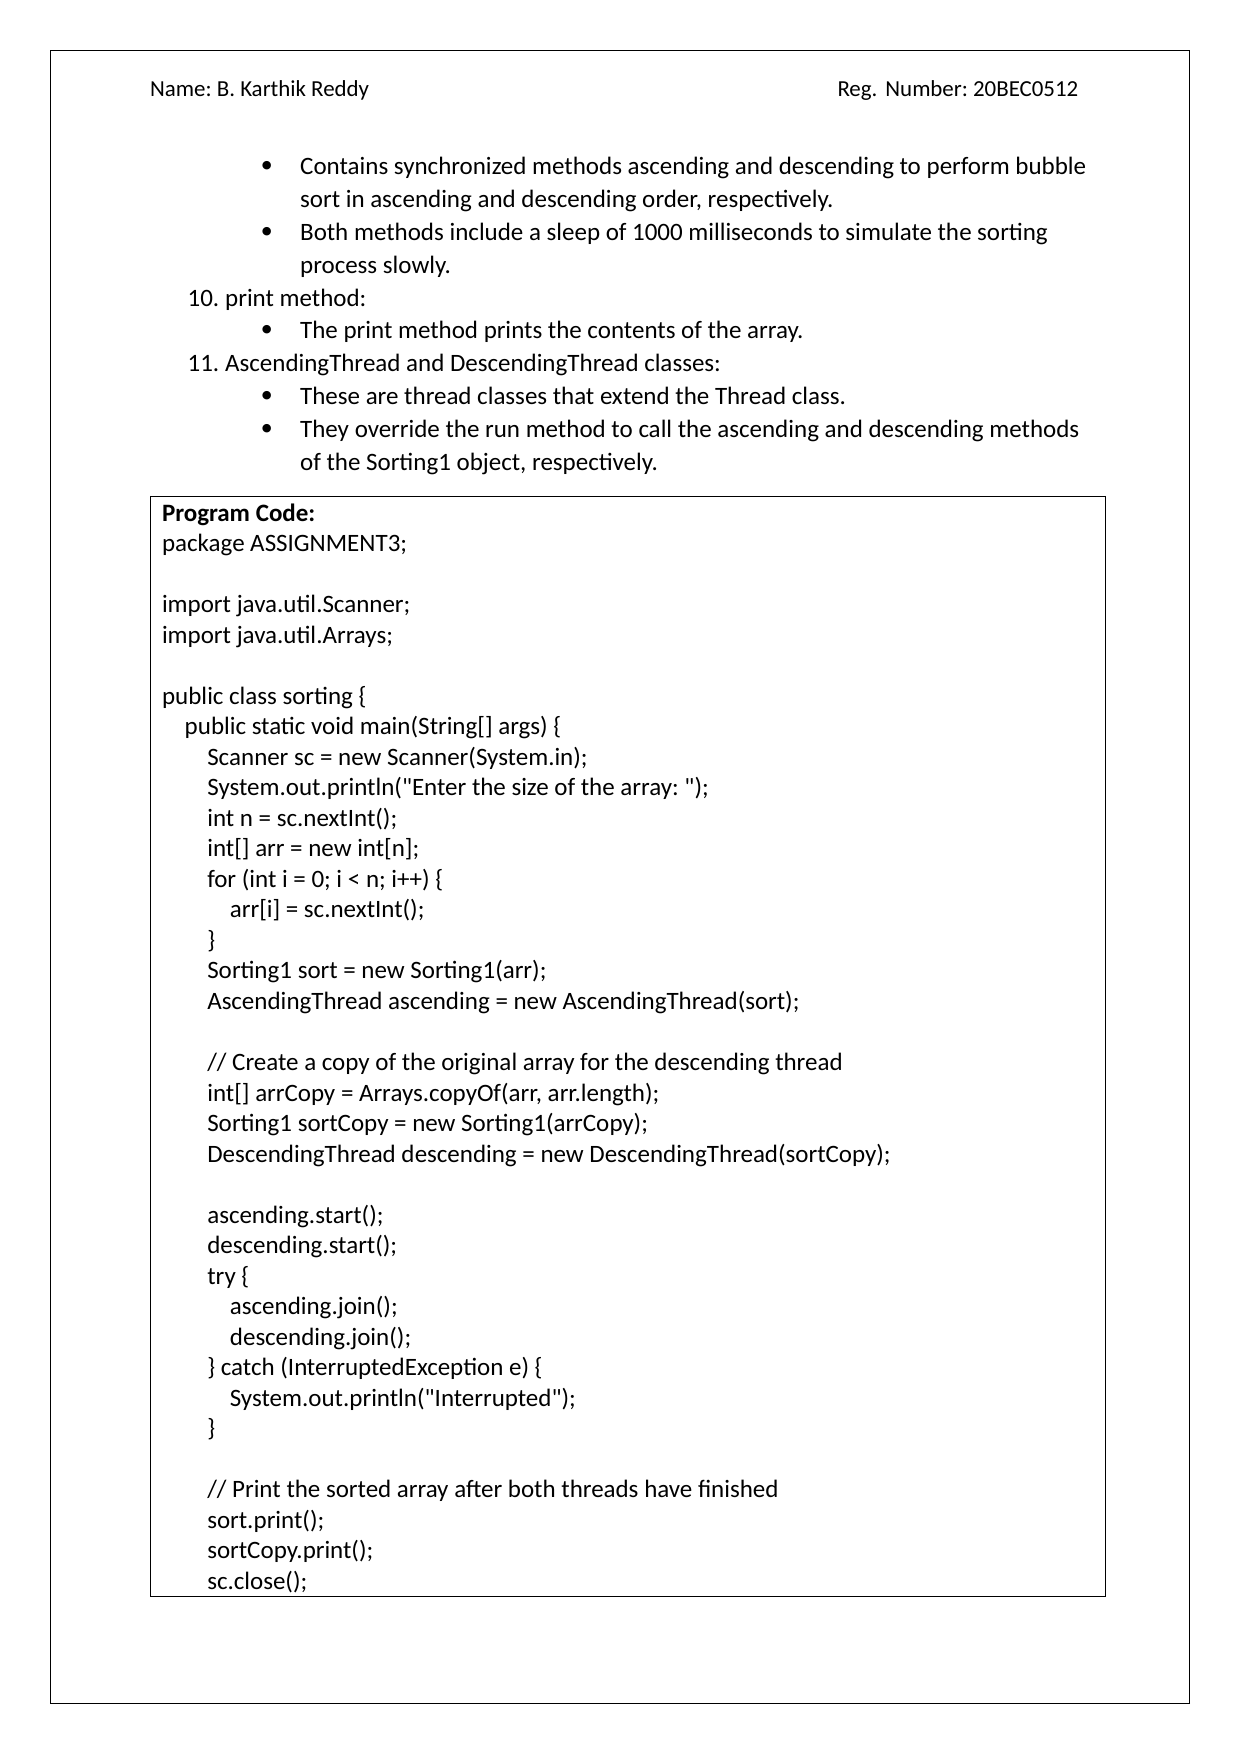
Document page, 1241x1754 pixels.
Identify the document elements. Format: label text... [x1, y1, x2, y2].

list AscendingThread and DescendingThread classes: [187, 347, 1090, 378]
list print method: [187, 282, 1090, 312]
list The print method prints the contents of the array. [262, 314, 1090, 345]
list Both methods include a sleep of 1000 milliseconds to simulate the sorting process slowly. [262, 216, 1090, 279]
list These are thread classes that extend the Thread class. [262, 380, 1090, 411]
list Contains synchronized methods ascending and descending to perform bubble sort in ascending and descending order, respectively. [262, 150, 1090, 213]
list They override the run method to call the ascending and descending methods of the Sorting1 object, respectively. [262, 413, 1090, 477]
